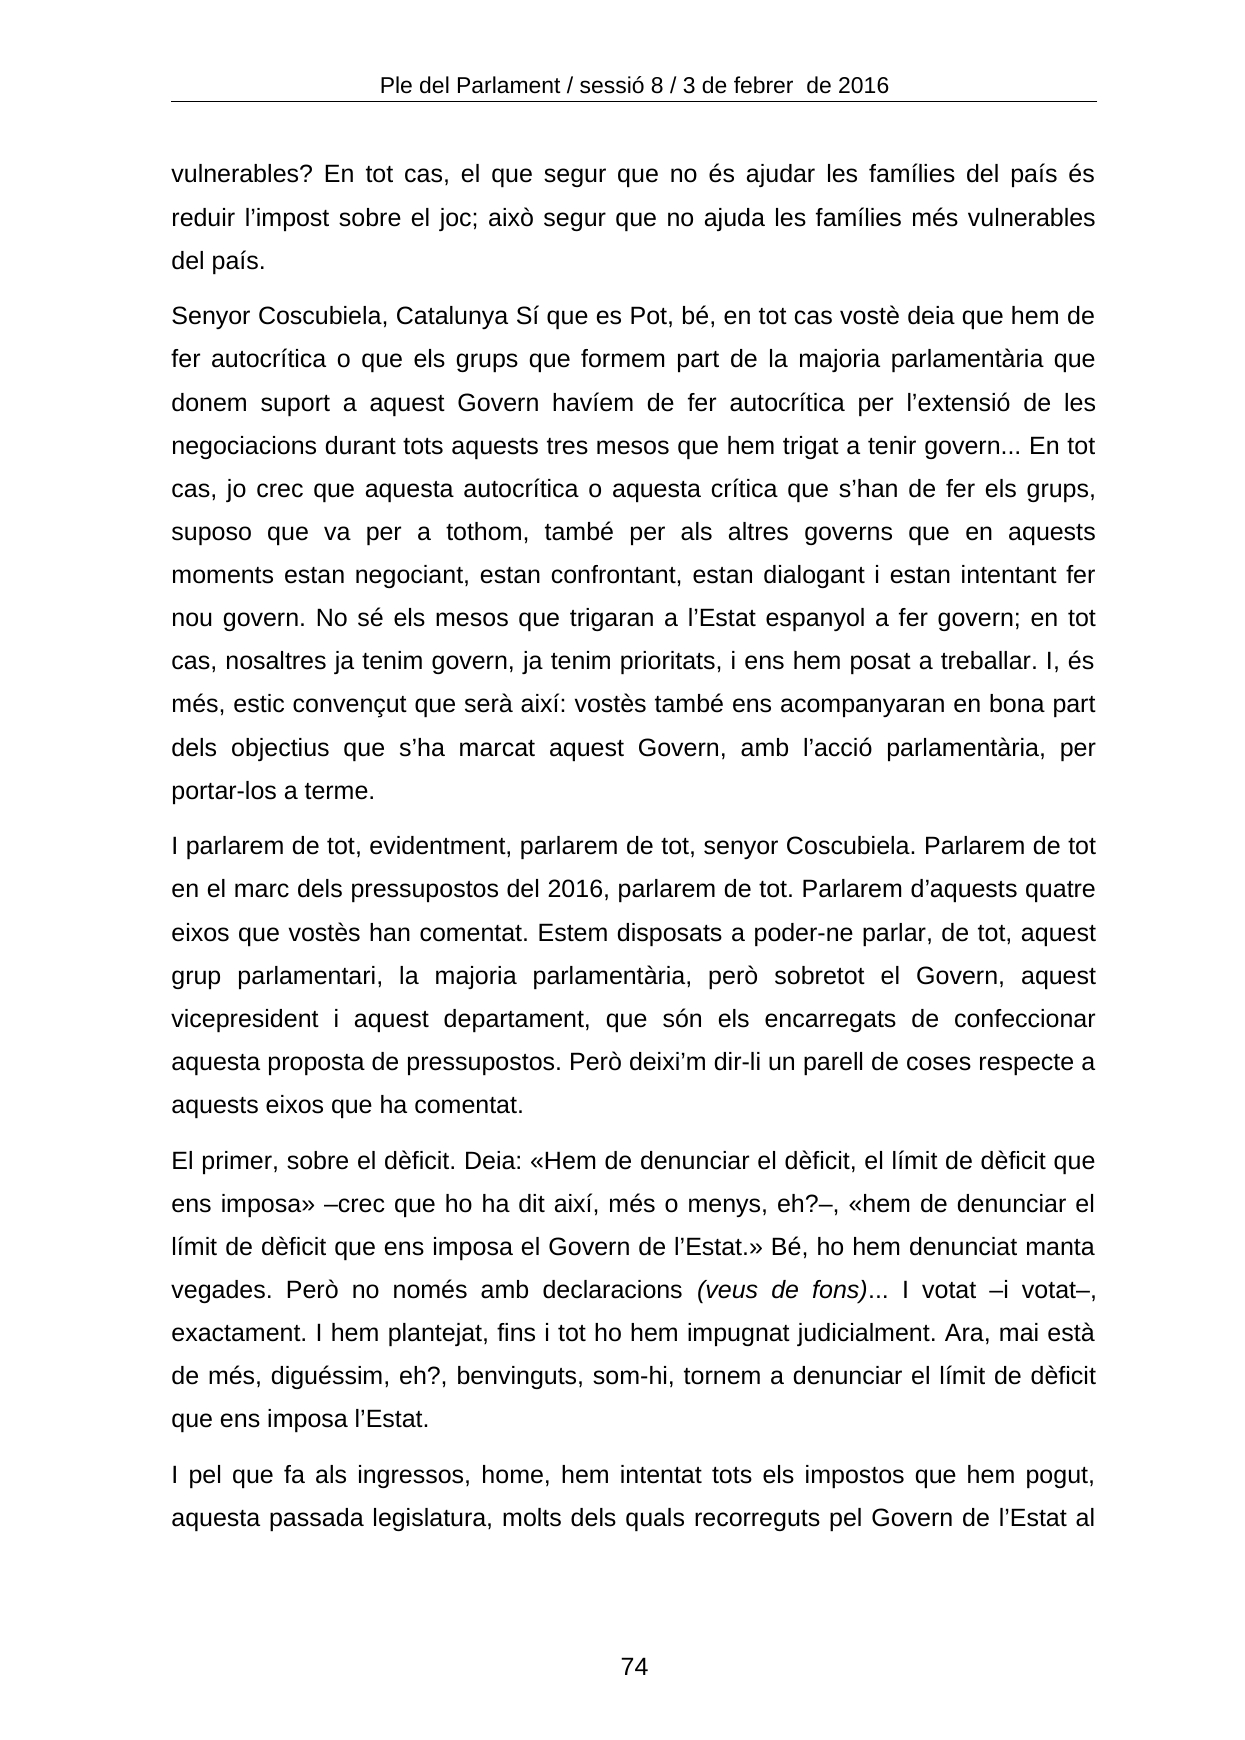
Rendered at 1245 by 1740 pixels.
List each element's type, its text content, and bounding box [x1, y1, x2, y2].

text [171, 1460, 1097, 1532]
text Senyor Coscubiela, Catalunya Sí que es Pot, bé, en tot cas vostè deia que hem de fer autocrítica o que els grups que formem part de la majoria parlamentària que donem suport a aquest Govern havíem de fer autocrítica per l’extensió de les negociacions durant tots aquests tres mesos que hem trigat a tenir govern... En tot cas, jo crec que aquesta autocrítica o aquesta crítica que s’han de fer els grups, suposo que va per a tothom, també per als altres governs que en aquests moments estan negociant, estan confrontant, estan dialogant i estan intentant fer nou govern. No sé els mesos que trigaran a l’Estat espanyol a fer govern; en tot cas, nosaltres ja tenim govern, ja tenim prioritats, i ens hem posat a treballar. I, és més, estic convençut que serà així: vostès també ens acompanyaran en bona part dels objectius que s’ha marcat aquest Govern, amb l’acció parlamentària, per portar-los a terme. [171, 301, 1097, 804]
text El primer, sobre el dèficit. Deia: «Hem de denunciar el dèficit, el límit de dèficit que ens imposa» –crec que ho ha dit així, més o menys, eh?–, «hem de denunciar el límit de dèficit que ens imposa el Govern de l’Estat.» Bé, ho hem denunciat manta vegades. Però no només amb declaracions (veus de fons)... I votat –i votat–, exactament. I hem plantejat, fins i tot ho hem impugnat judicialment. Ara, mai està de més, diguéssim, eh?, benvinguts, som-hi, tornem a denunciar el límit de dèficit que ens imposa l’Estat. [171, 1146, 1097, 1433]
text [171, 159, 1097, 274]
text I parlarem de tot, evidentment, parlarem de tot, senyor Coscubiela. Parlarem de tot en el marc dels pressupostos del 2016, parlarem de tot. Parlarem d’aquests quatre eixos que vostès han comentat. Estem disposats a poder-ne parlar, de tot, aquest grup parlamentari, la majoria parlamentària, però sobretot el Govern, aquest vicepresident i aquest departament, que són els encarregats de confeccionar aquesta proposta de pressupostos. Però deixi’m dir-li un parell de coses respecte a aquests eixos que ha comentat. [171, 831, 1097, 1119]
